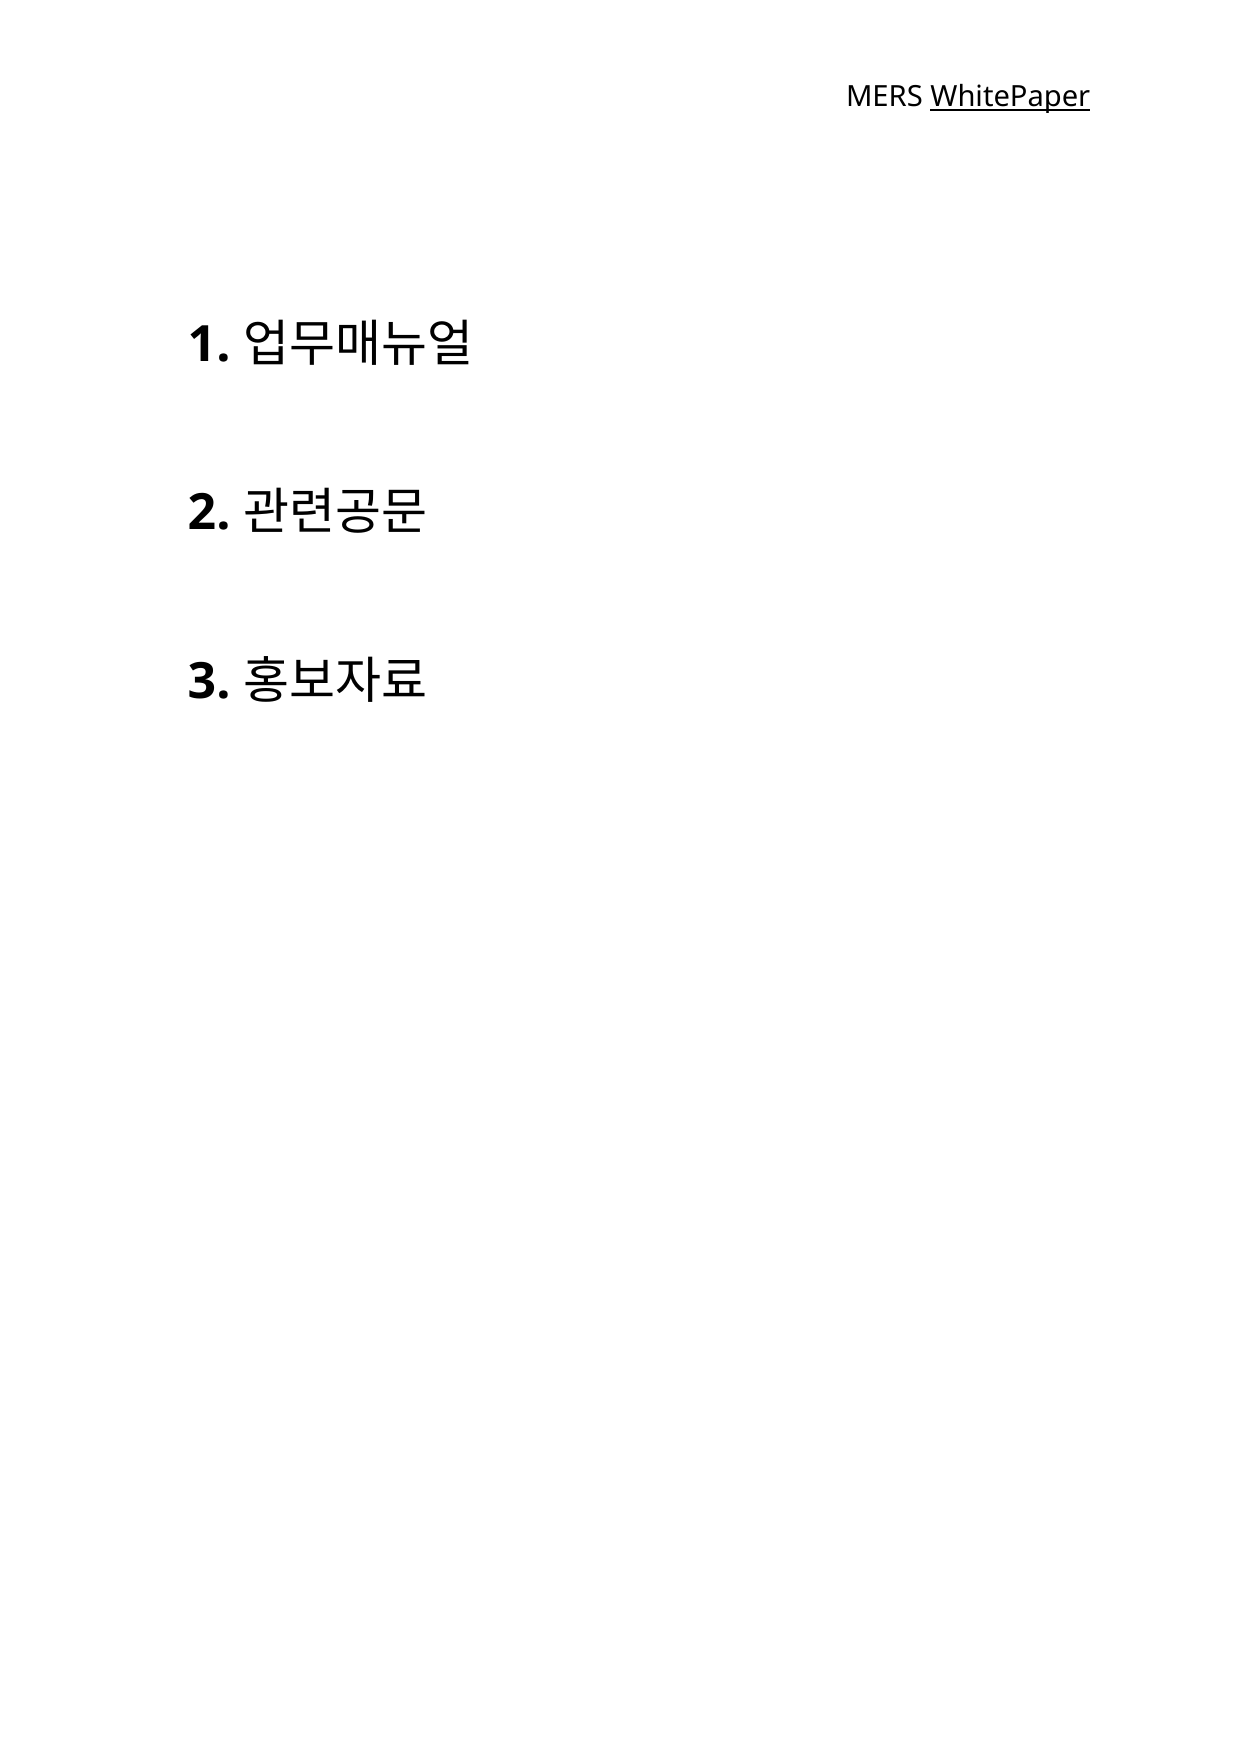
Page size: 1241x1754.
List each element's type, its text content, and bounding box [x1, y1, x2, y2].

text 2. 관련공문 [150, 472, 1090, 544]
text 1. 업무매뉴얼 [150, 303, 1090, 376]
text 3. 홍보자료 [150, 641, 1090, 713]
